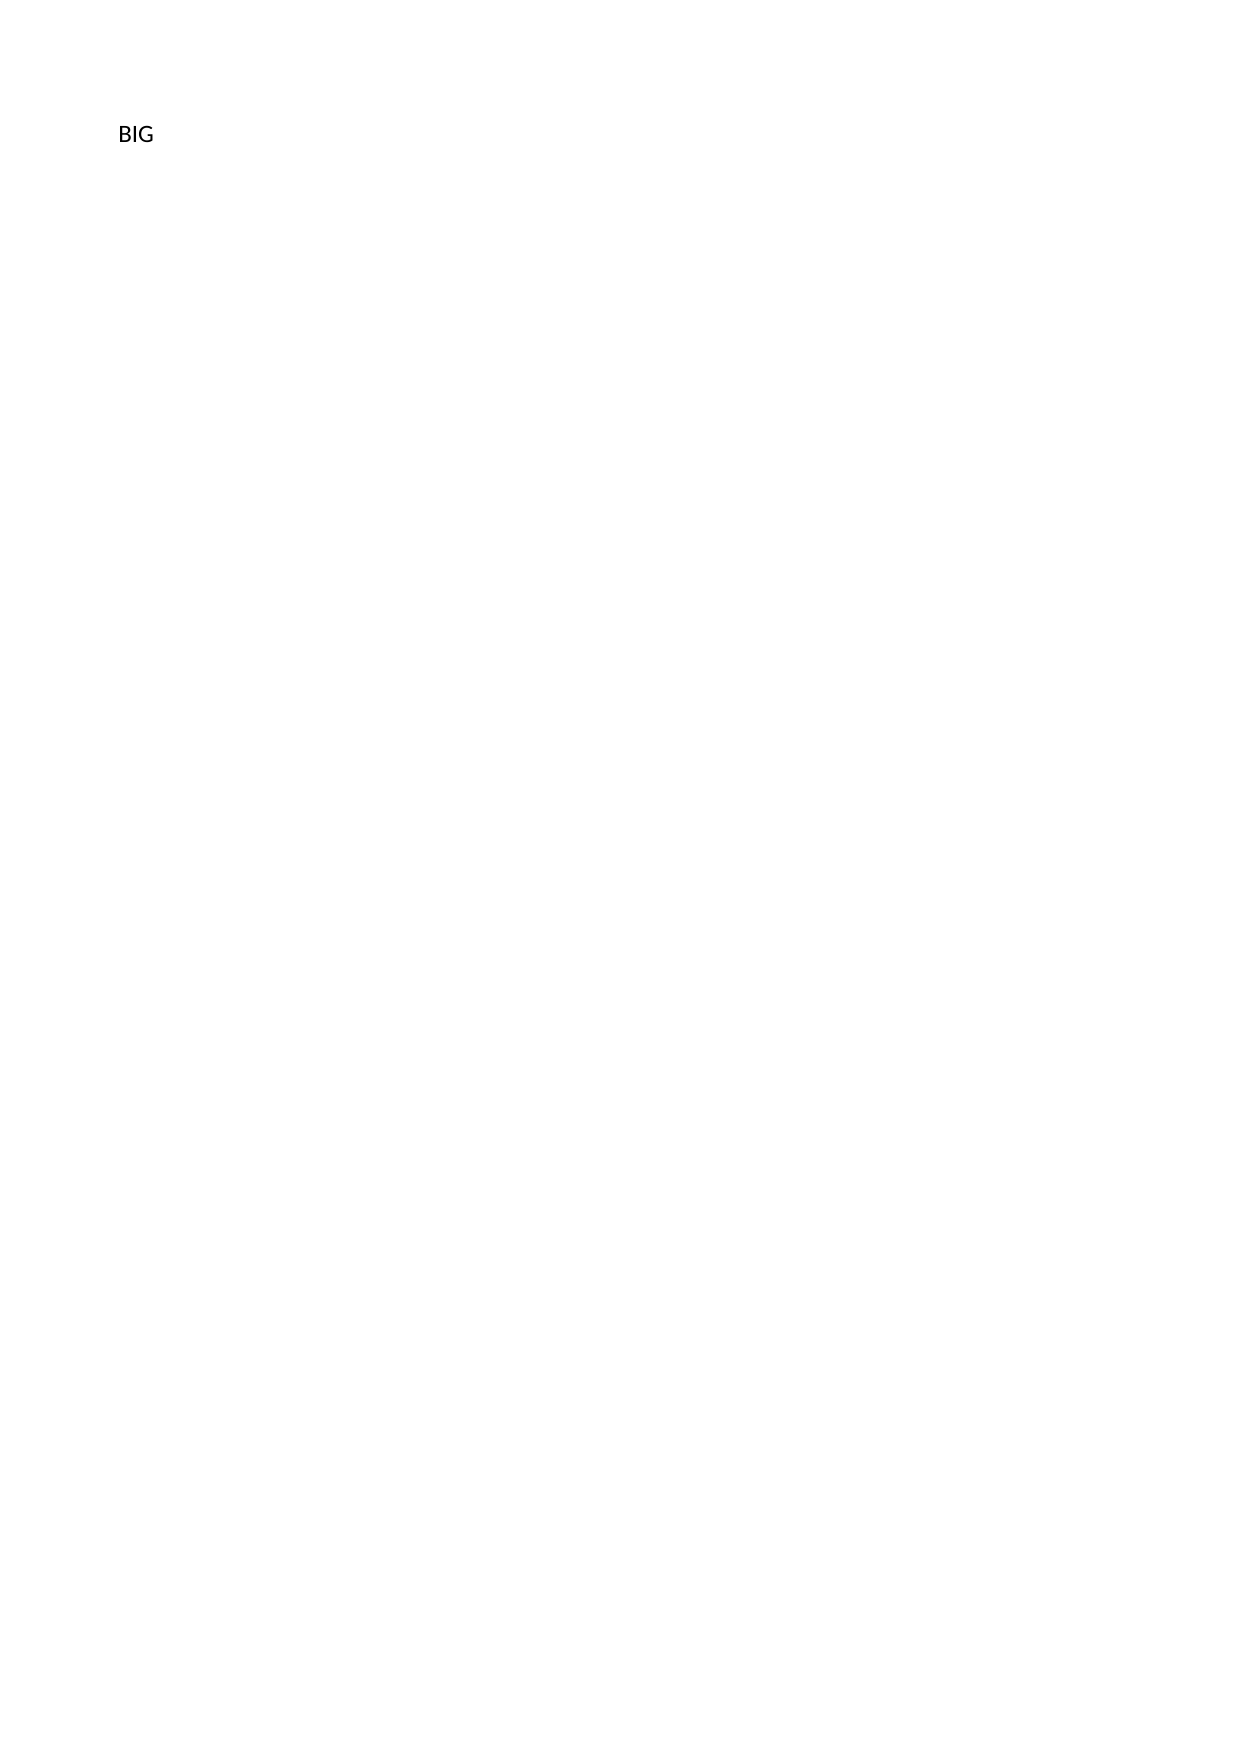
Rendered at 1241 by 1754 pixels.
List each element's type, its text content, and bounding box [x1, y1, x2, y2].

text BIG [118, 118, 1122, 149]
